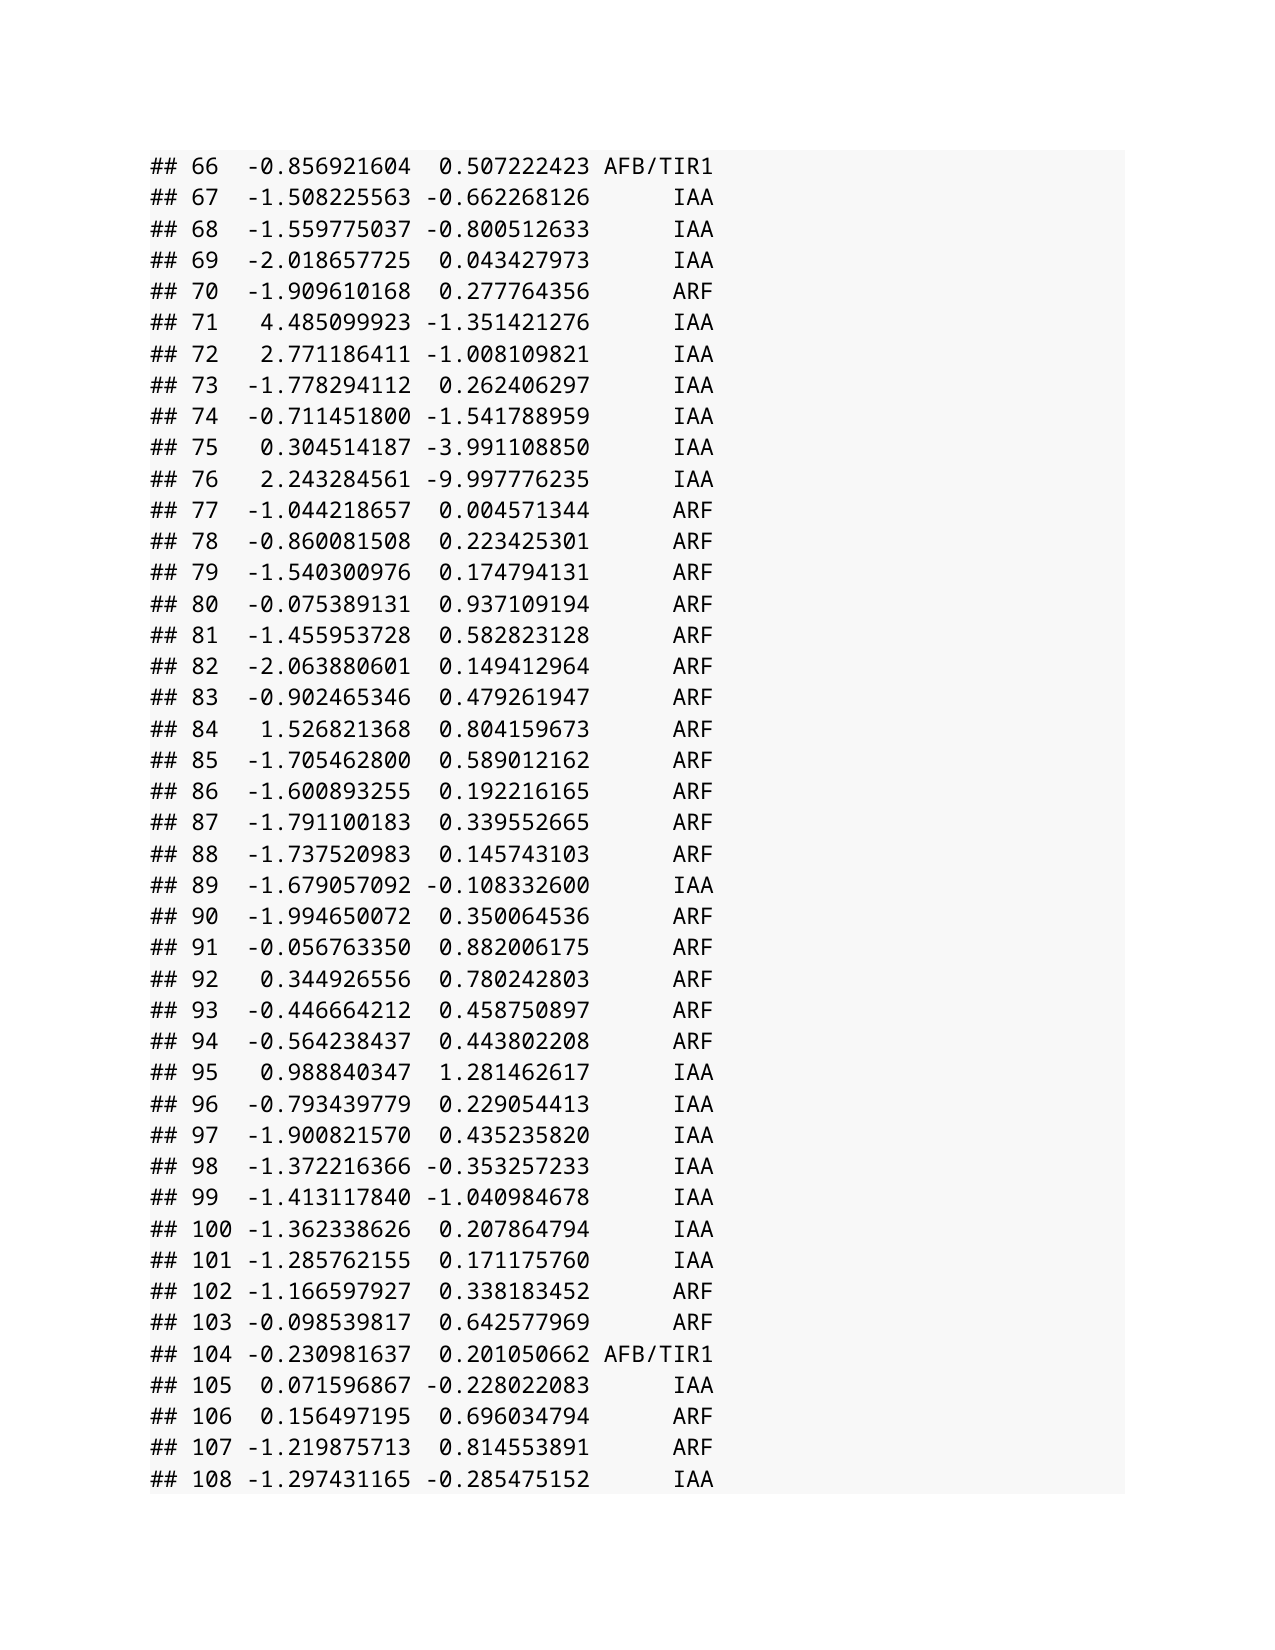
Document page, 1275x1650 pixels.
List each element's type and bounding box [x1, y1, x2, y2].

text [150, 150, 1125, 1494]
